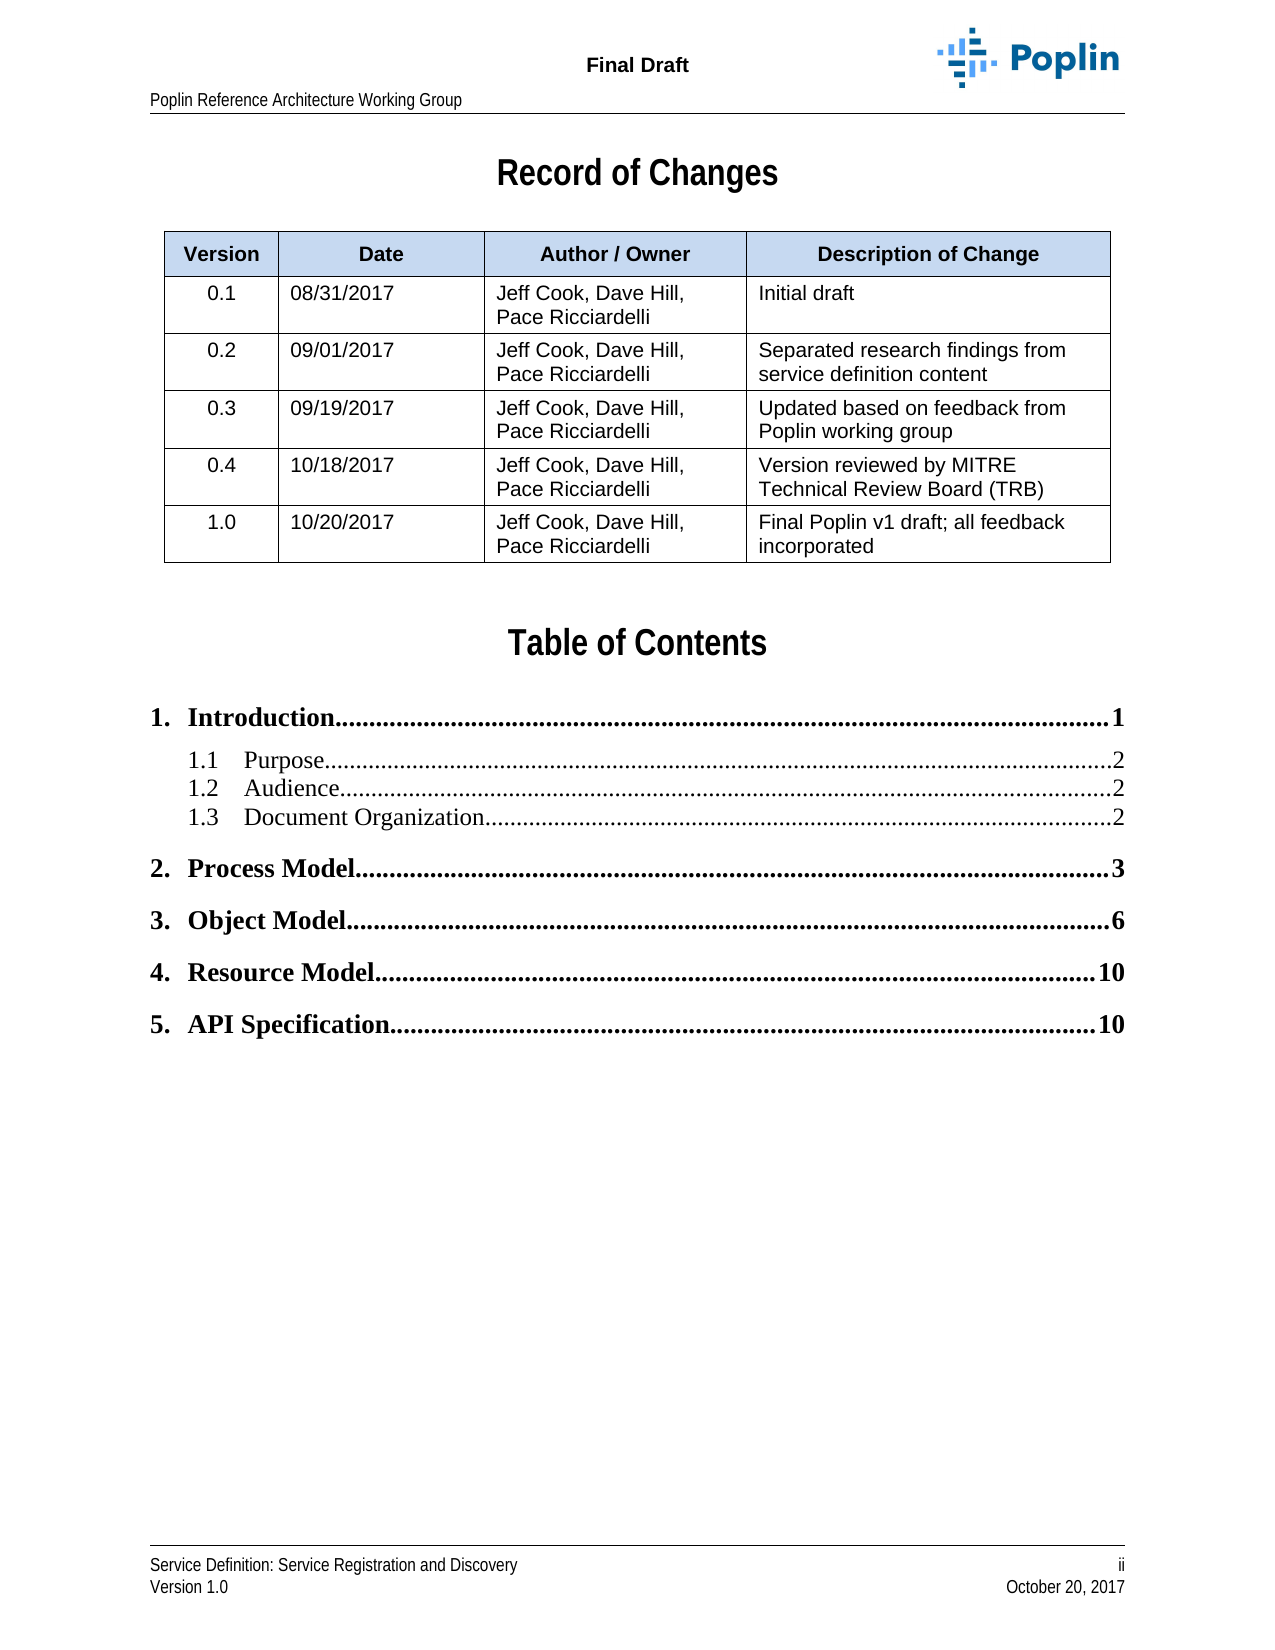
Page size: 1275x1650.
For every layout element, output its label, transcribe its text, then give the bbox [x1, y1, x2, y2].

table_cell 10/20/2017 [279, 506, 484, 562]
table_cell 1.0 [165, 506, 278, 562]
table_cell Jeff Cook, Dave Hill, Pace Ricciardelli [485, 334, 746, 390]
picture [932, 24, 1125, 93]
table_cell 09/01/2017 [279, 334, 484, 390]
table_cell Jeff Cook, Dave Hill, Pace Ricciardelli [485, 449, 746, 505]
text Record of Changes [150, 150, 1125, 193]
table_cell Version reviewed by MITRE Technical Review Board (TRB) [747, 449, 1110, 505]
table_cell Final Poplin v1 draft; all feedback incorporated [747, 506, 1110, 562]
table_cell Jeff Cook, Dave Hill, Pace Ricciardelli [485, 277, 746, 333]
table_cell Jeff Cook, Dave Hill, Pace Ricciardelli [485, 506, 746, 562]
table_cell Separated research findings from service definition content [747, 334, 1110, 390]
table_cell 08/31/2017 [279, 277, 484, 333]
table_cell 0.2 [165, 334, 278, 390]
table_header Author / Owner [485, 232, 746, 276]
text 3. Object Model 6 [150, 904, 1125, 935]
text 1.2 Audience 2 [187, 773, 1125, 802]
table_cell 0.3 [165, 391, 278, 447]
table_cell 10/18/2017 [279, 449, 484, 505]
text 4. Resource Model 10 [150, 956, 1125, 987]
text 2. Process Model 3 [150, 852, 1125, 883]
table_cell Jeff Cook, Dave Hill, Pace Ricciardelli [485, 391, 746, 447]
table_cell 0.1 [165, 277, 278, 333]
table_cell 0.4 [165, 449, 278, 505]
text Table of Contents [150, 621, 1125, 663]
table_cell Initial draft [747, 277, 1110, 333]
table_header Version [165, 232, 278, 276]
table_header Date [279, 232, 484, 276]
text 1.3 Document Organization 2 [187, 802, 1125, 831]
table_cell Updated based on feedback from Poplin working group [747, 391, 1110, 447]
text 1. Introduction 1 [150, 701, 1125, 732]
text 5. API Specification 10 [150, 1008, 1125, 1039]
table_header Description of Change [747, 232, 1110, 276]
text 1.1 Purpose 2 [187, 745, 1125, 773]
table_cell 09/19/2017 [279, 391, 484, 447]
